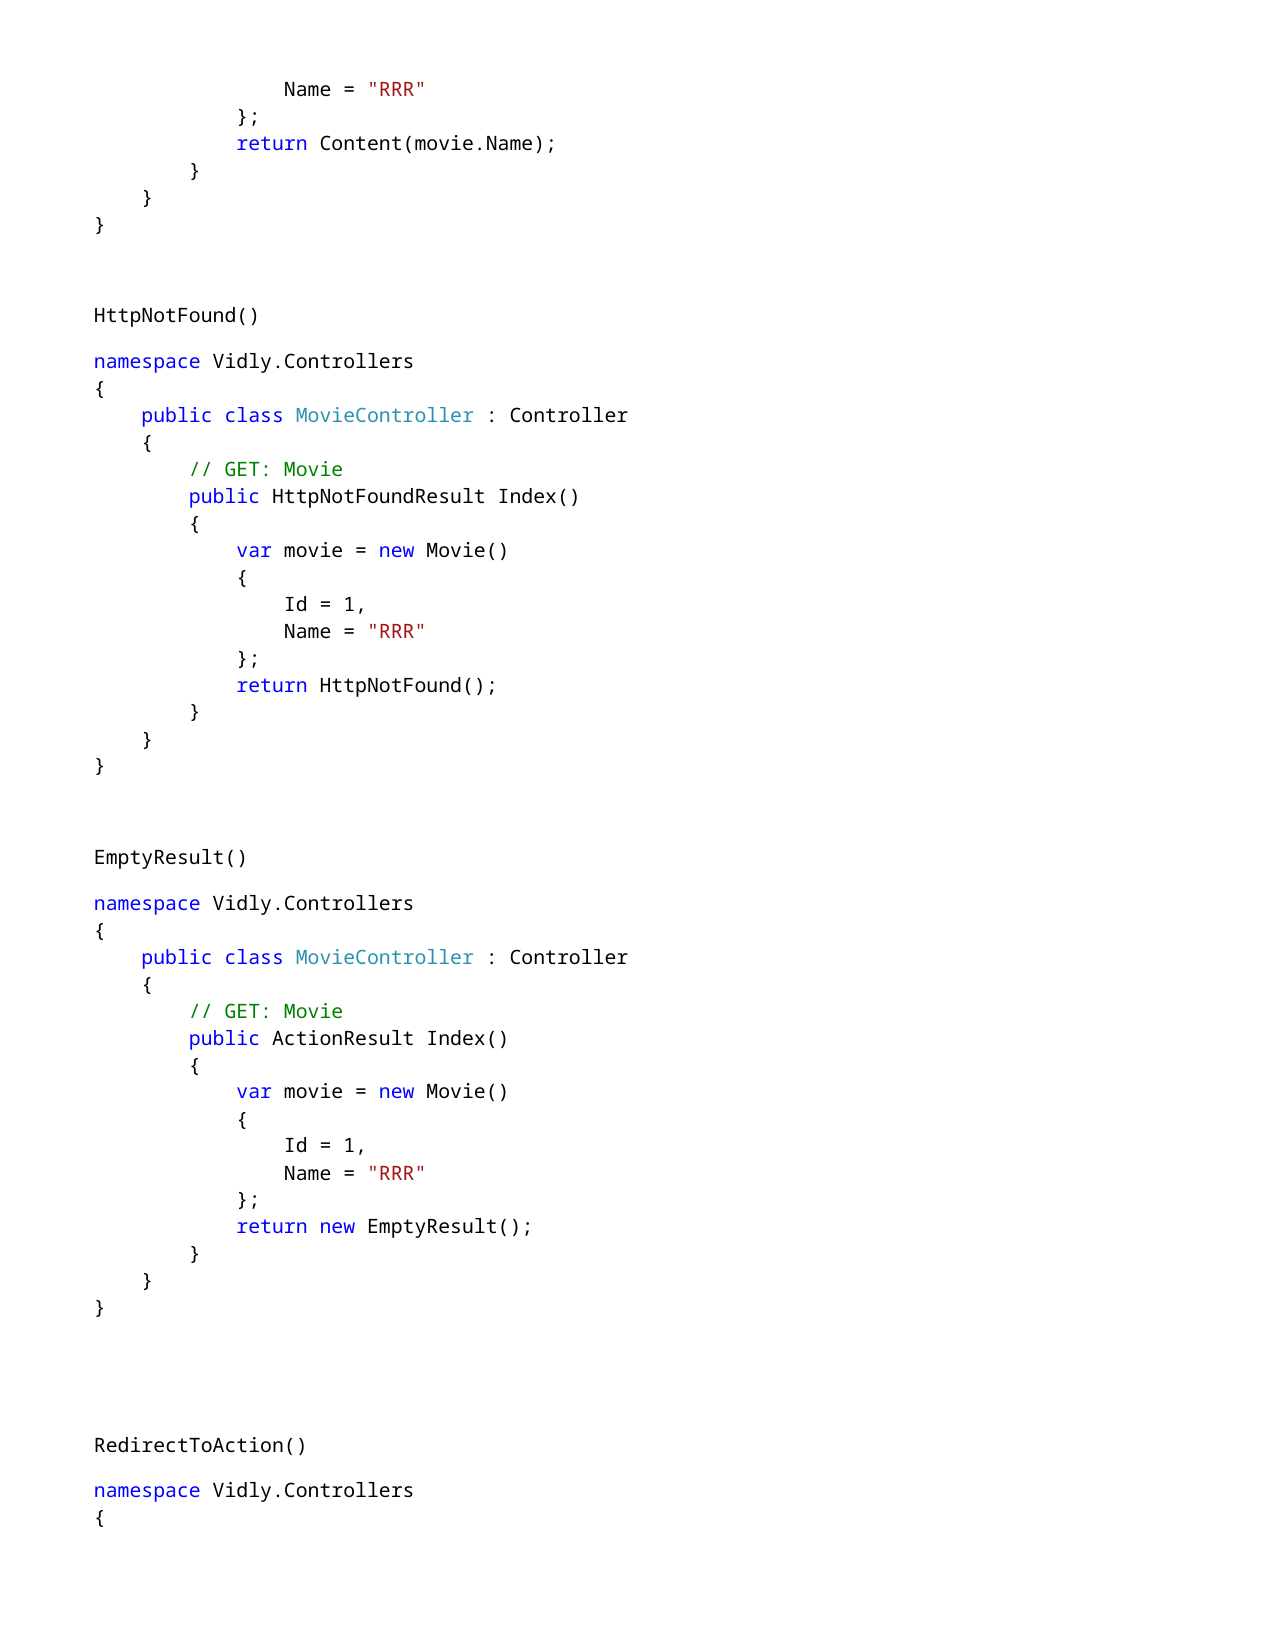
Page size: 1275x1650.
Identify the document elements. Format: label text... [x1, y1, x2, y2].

text { [94, 563, 1219, 590]
text Name = "RRR" [94, 75, 1219, 102]
text return new EmptyResult(); [94, 1213, 1219, 1240]
text namespace Vidly.Controllers [94, 1477, 1219, 1503]
text Id = 1, [94, 590, 1219, 617]
text } [94, 210, 1219, 237]
text Id = 1, [94, 1132, 1219, 1159]
text Name = "RRR" [94, 617, 1219, 644]
text HttpNotFound() [94, 301, 1219, 328]
text public HttpNotFoundResult Index() [94, 482, 1219, 509]
text public class MovieController : Controller [94, 943, 1219, 970]
text } [94, 1240, 1219, 1267]
text } [94, 156, 1219, 183]
text { [94, 428, 1219, 455]
text } [94, 752, 1219, 779]
text }; [94, 1186, 1219, 1213]
text { [94, 970, 1219, 997]
text var movie = new Movie() [94, 536, 1219, 563]
text } [94, 1294, 1219, 1321]
text var movie = new Movie() [94, 1078, 1219, 1105]
text } [94, 698, 1219, 725]
text return Content(movie.Name); [94, 129, 1219, 156]
text }; [94, 644, 1219, 671]
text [94, 401, 1219, 428]
text } [94, 1267, 1219, 1294]
text { [94, 916, 1219, 943]
text namespace Vidly.Controllers [94, 889, 1219, 916]
text { [94, 509, 1219, 536]
text }; [94, 102, 1219, 129]
text EmptyResult() [94, 843, 1219, 870]
text RedirectToAction() [94, 1431, 1219, 1458]
text { [94, 1051, 1219, 1078]
text { [94, 1503, 1219, 1531]
text } [94, 183, 1219, 210]
text namespace Vidly.Controllers [94, 347, 1219, 374]
text // GET: Movie [94, 997, 1219, 1024]
text Name = "RRR" [94, 1159, 1219, 1186]
text { [94, 374, 1219, 401]
text { [94, 1105, 1219, 1132]
text return HttpNotFound(); [94, 671, 1219, 698]
text public ActionResult Index() [94, 1024, 1219, 1051]
text // GET: Movie [94, 455, 1219, 482]
text } [94, 725, 1219, 752]
